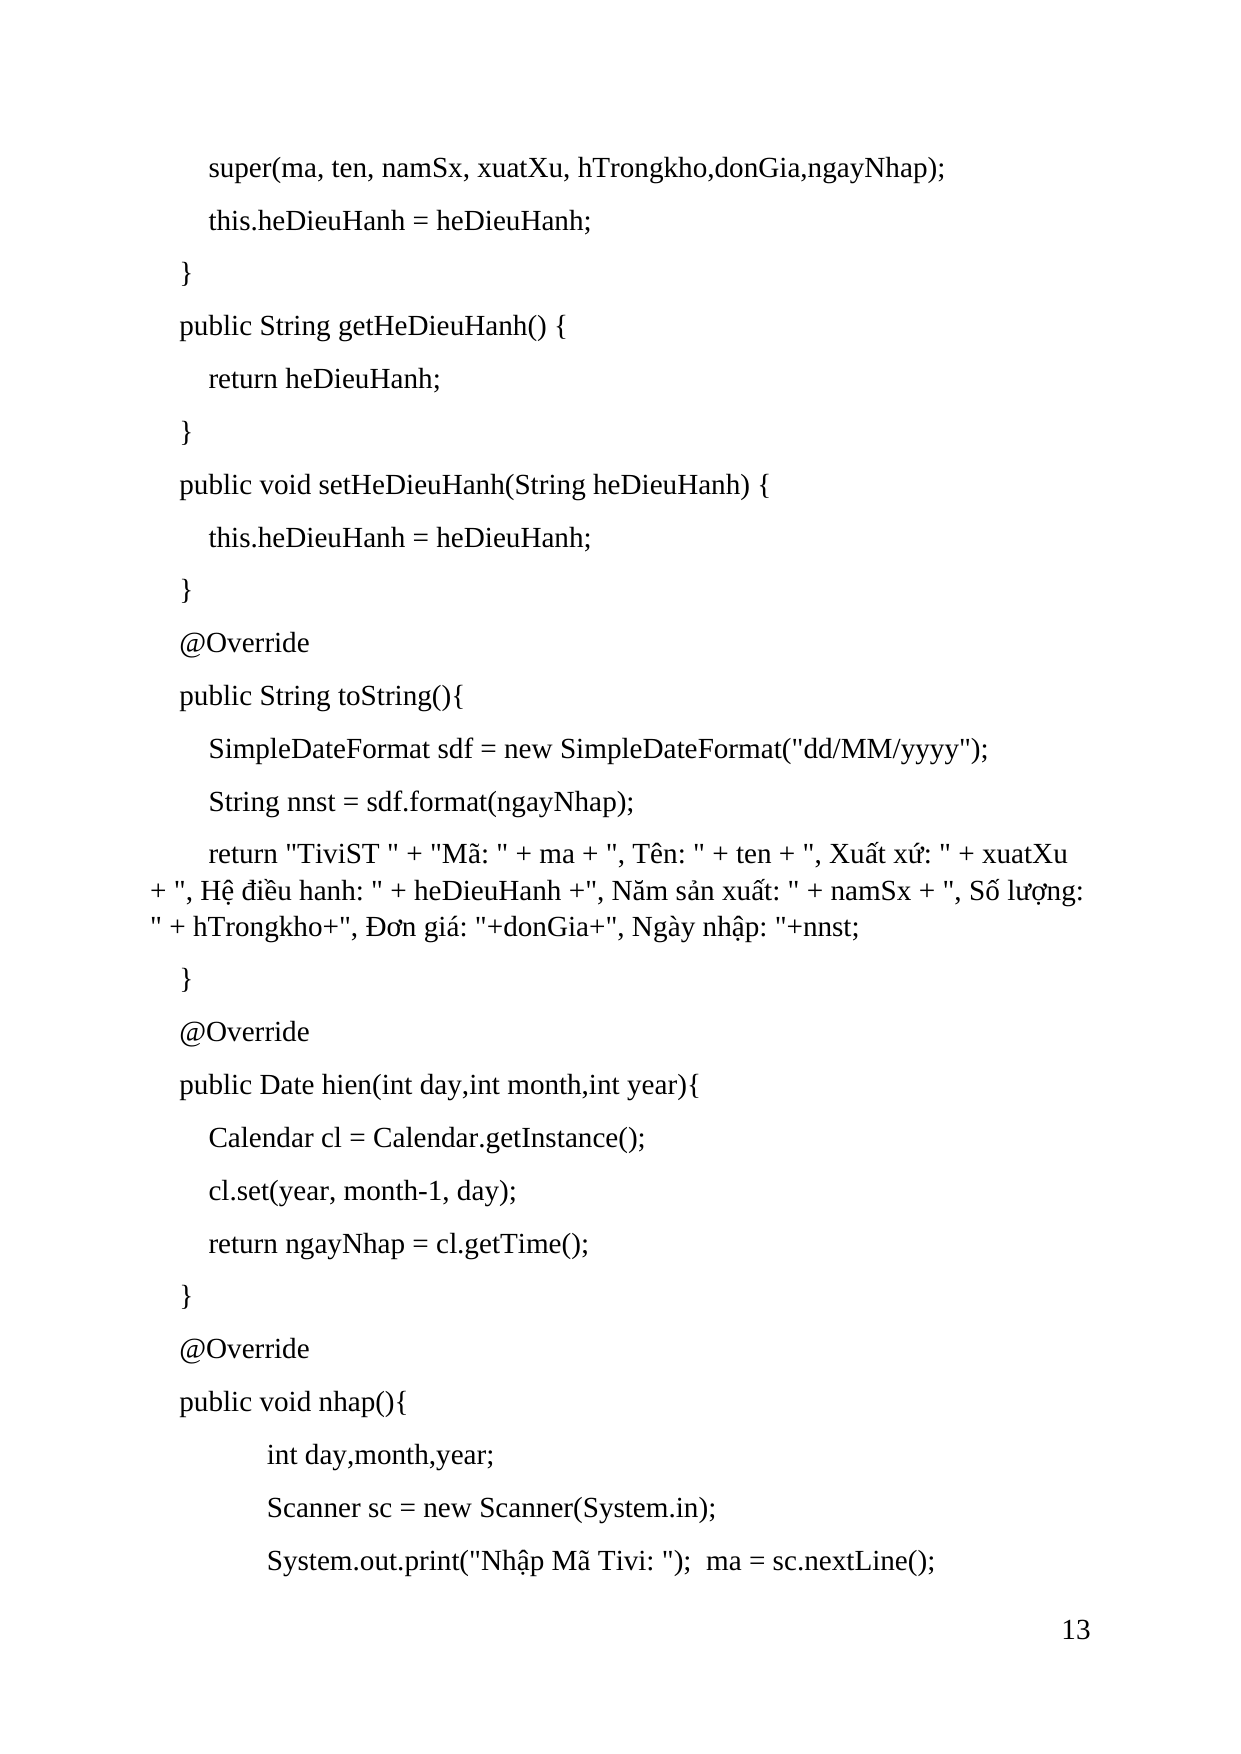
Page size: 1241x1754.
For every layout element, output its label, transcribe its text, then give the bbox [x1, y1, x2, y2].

text } [150, 1278, 1090, 1312]
text public void setHeDieuHanh(String heDieuHanh) { [150, 467, 1090, 500]
text public String getHeDieuHanh() { [150, 308, 1090, 342]
text Calendar cl = Calendar.getInstance(); [150, 1120, 1090, 1154]
text } [150, 962, 1090, 995]
text int day,month,year; [150, 1437, 1090, 1471]
text super(ma, ten, namSx, xuatXu, hTrongkho,donGia,ngayNhap); [150, 150, 1090, 183]
text @Override [150, 625, 1090, 659]
text this.heDieuHanh = heDieuHanh; [150, 520, 1090, 553]
text public String toString(){ [150, 678, 1090, 712]
text public Date hien(int day,int month,int year){ [150, 1067, 1090, 1101]
text return ngayNhap = cl.getTime(); [150, 1226, 1090, 1259]
text @Override [150, 1014, 1090, 1048]
text cl.set(year, month-1, day); [150, 1173, 1090, 1206]
text return heDieuHanh; [150, 361, 1090, 395]
text SimpleDateFormat sdf = new SimpleDateFormat("dd/MM/yyyy"); [150, 731, 1090, 764]
text Scanner sc = new Scanner(System.in); [150, 1490, 1090, 1523]
text } [150, 256, 1090, 289]
text System.out.print("Nhập Mã Tivi: "); ma = sc.nextLine(); [150, 1543, 1090, 1576]
text @Override [150, 1331, 1090, 1365]
text } [150, 572, 1090, 606]
text this.heDieuHanh = heDieuHanh; [150, 203, 1090, 236]
text String nnst = sdf.format(ngayNhap); [150, 784, 1090, 817]
text } [150, 414, 1090, 448]
text public void nhap(){ [150, 1384, 1090, 1418]
text return "TiviST " + "Mã: " + ma + ", Tên: " + ten + ", Xuất xứ: " + xuatXu + ", Hệ điều hanh: " + heDieuHanh +", Năm sản xuất: " + namSx + ", Số lượng: " + hTrongkho+", Đơn giá: "+donGia+", Ngày nhập: "+nnst; [150, 837, 1090, 942]
